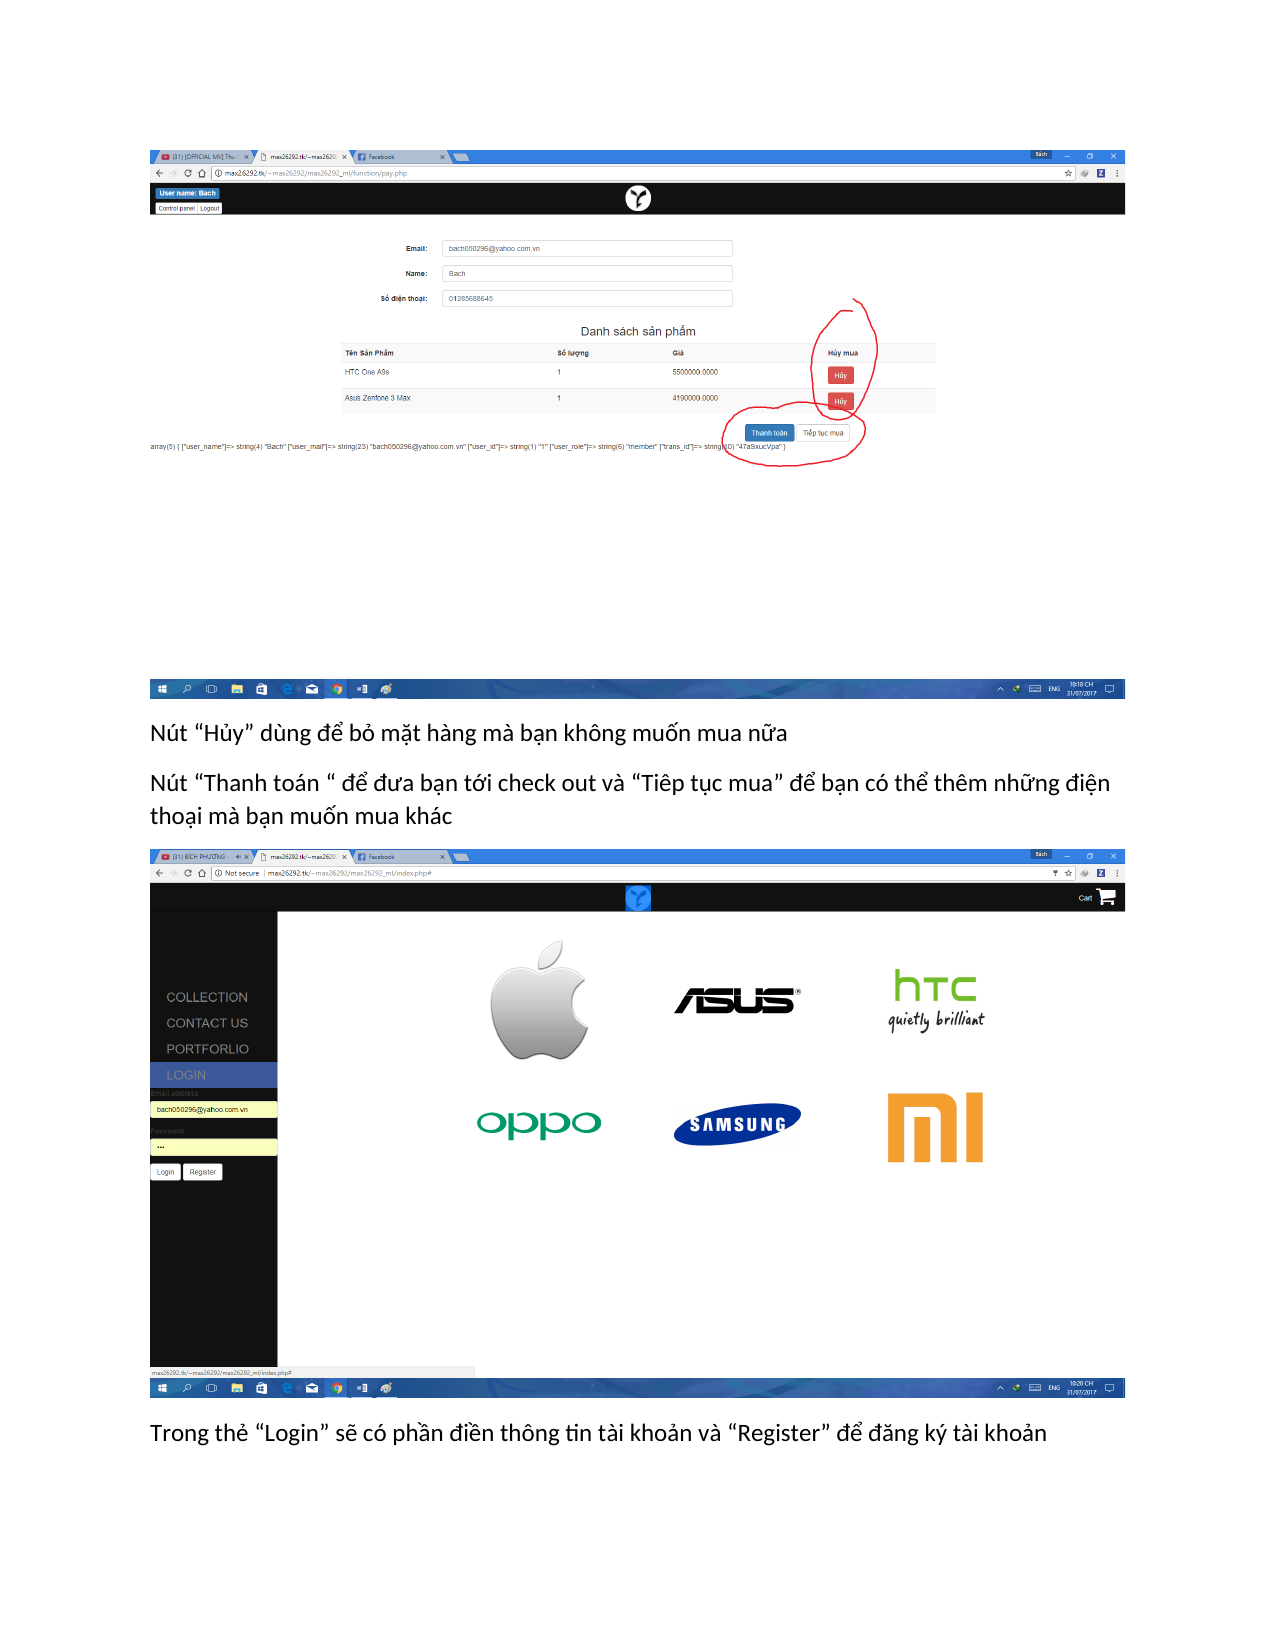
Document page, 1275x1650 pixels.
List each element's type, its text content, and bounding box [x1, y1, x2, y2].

text Nút “Hủy” dùng để bỏ mặt hàng mà bạn không muốn mua nữa [150, 717, 1125, 748]
picture [150, 849, 1125, 1398]
text Trong thẻ “Login” sẽ có phần điền thông tin tài khoản và “Register” để đăng ký tài khoản [150, 1417, 1125, 1447]
picture [150, 150, 1125, 699]
text Nút “Thanh toán “ để đưa bạn tới check out và “Tiêp tục mua” để bạn có thể thêm những điện thoại mà bạn muốn mua khác [150, 767, 1125, 830]
